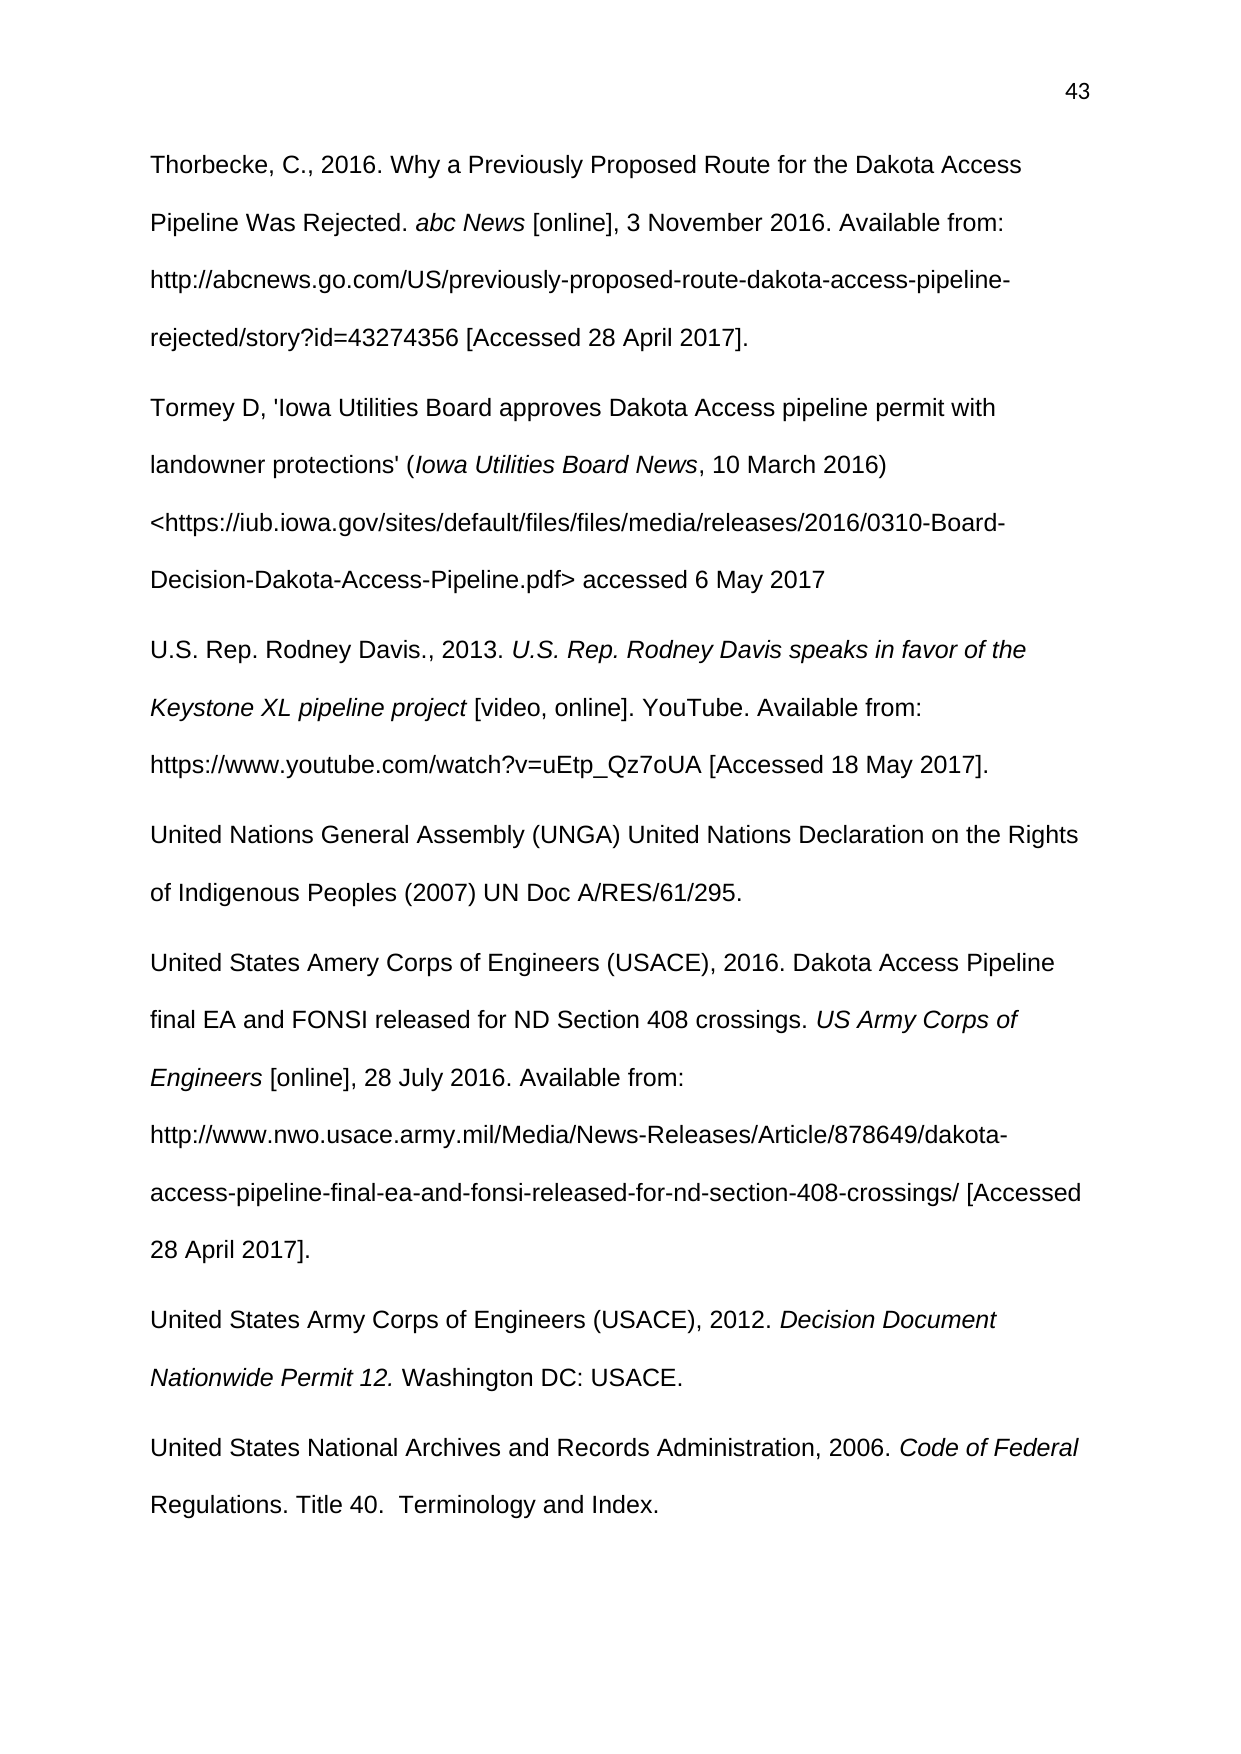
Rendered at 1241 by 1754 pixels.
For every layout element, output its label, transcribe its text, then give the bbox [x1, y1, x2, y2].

text United States Army Corps of Engineers (USACE), 2012. Decision Document Nationwide Permit 12. Washington DC: USACE. [150, 1305, 1090, 1391]
text United Nations General Assembly (UNGA) United Nations Declaration on the Rights of Indigenous Peoples (2007) UN Doc A/RES/61/295. [150, 820, 1090, 906]
text Thorbecke, C., 2016. Why a Previously Proposed Route for the Dakota Access Pipeline Was Rejected. abc News [online], 3 November 2016. Available from: http://abcnews.go.com/US/previously-proposed-route-dakota-access-pipeline-rejected/story?id=43274356 [Accessed 28 April 2017]. [150, 150, 1090, 351]
text United States Amery Corps of Engineers (USACE), 2016. Dakota Access Pipeline final EA and FONSI released for ND Section 408 crossings. US Army Corps of Engineers [online], 28 July 2016. Available from: http://www.nwo.usace.army.mil/Media/News-Releases/Article/878649/dakota-access-pipeline-final-ea-and-fonsi-released-for-nd-section-408-crossings/ [Accessed 28 April 2017]. [150, 947, 1090, 1264]
text United States National Archives and Records Administration, 2006. Code of Federal Regulations. Title 40. Terminology and Index. [150, 1432, 1090, 1519]
text U.S. Rep. Rodney Davis., 2013. U.S. Rep. Rodney Davis speaks in favor of the Keystone XL pipeline project [video, online]. YouTube. Available from: https://www.youtube.com/watch?v=uEtp_Qz7oUA [Accessed 18 May 2017]. [150, 635, 1090, 779]
text Tormey D, 'Iowa Utilities Board approves Dakota Access pipeline permit with landowner protections' (Iowa Utilities Board News, 10 March 2016) <https://iub.iowa.gov/sites/default/files/files/media/releases/2016/0310-Board-Decision-Dakota-Access-Pipeline.pdf> accessed 6 May 2017 [150, 392, 1090, 594]
